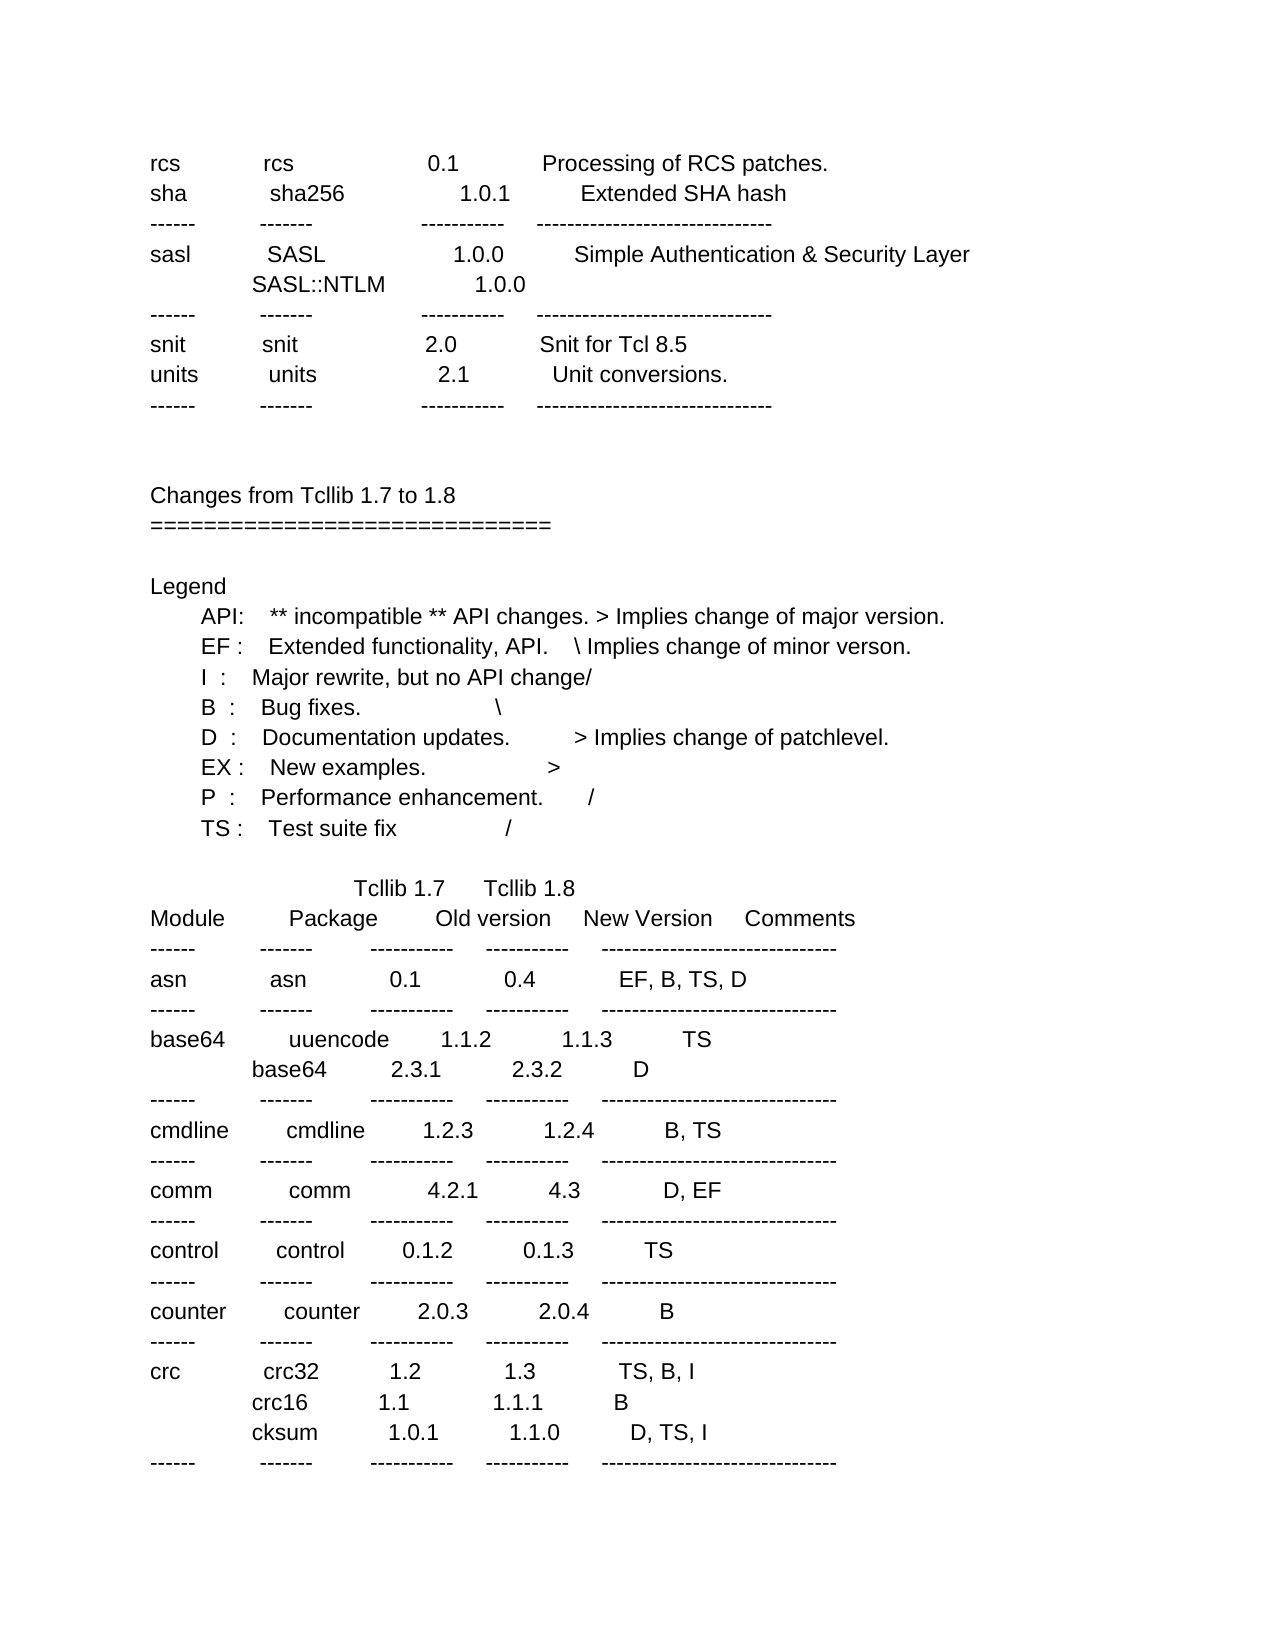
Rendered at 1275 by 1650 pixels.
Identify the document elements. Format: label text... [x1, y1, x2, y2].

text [150, 210, 1125, 237]
text asn asn 0.1 0.4 EF, B, TS, D [150, 966, 1125, 992]
text Legend [150, 573, 1125, 599]
text ------ ------- ----------- ------------------------------- [150, 301, 1125, 327]
text units units 2.1 Unit conversions. [150, 361, 1125, 388]
text EF : Extended functionality, API. \ Implies change of minor verson. [150, 633, 1125, 660]
text counter counter 2.0.3 2.0.4 B [150, 1298, 1125, 1324]
text crc16 1.1 1.1.1 B [150, 1388, 1125, 1415]
text ------ ------- ----------- ------------------------------- [150, 392, 1125, 418]
text ------ ------- ----------- ----------- ------------------------------- [150, 996, 1125, 1022]
text Changes from Tcllib 1.7 to 1.8 [150, 482, 1125, 509]
text cmdline cmdline 1.2.3 1.2.4 B, TS [150, 1117, 1125, 1143]
text Module Package Old version New Version Comments [150, 905, 1125, 932]
text base64 2.3.1 2.3.2 D [150, 1056, 1125, 1083]
text cksum 1.0.1 1.1.0 D, TS, I [150, 1419, 1125, 1445]
text API: ** incompatible ** API changes. > Implies change of major version. [150, 603, 1125, 629]
text ------ ------- ----------- ----------- ------------------------------- [150, 1086, 1125, 1113]
text I : Major rewrite, but no API change/ [150, 663, 1125, 690]
text SASL::NTLM 1.0.0 [150, 271, 1125, 297]
text crc crc32 1.2 1.3 TS, B, I [150, 1358, 1125, 1385]
text rcs rcs 0.1 Processing of RCS patches. [150, 150, 1125, 176]
text ============================== [150, 512, 1125, 539]
text comm comm 4.2.1 4.3 D, EF [150, 1177, 1125, 1203]
text P : Performance enhancement. / [150, 784, 1125, 811]
text EX : New examples. > [150, 754, 1125, 781]
text control control 0.1.2 0.1.3 TS [150, 1237, 1125, 1264]
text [150, 1328, 1125, 1354]
text TS : Test suite fix / [150, 814, 1125, 841]
text Tcllib 1.7 Tcllib 1.8 [150, 875, 1125, 901]
text ------ ------- ----------- ----------- ------------------------------- [150, 1207, 1125, 1234]
text sasl SASL 1.0.0 Simple Authentication & Security Layer [150, 241, 1125, 267]
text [150, 1449, 1125, 1475]
text ------ ------- ----------- ----------- ------------------------------- [150, 1268, 1125, 1294]
text ------ ------- ----------- ----------- ------------------------------- [150, 1147, 1125, 1173]
text D : Documentation updates. > Implies change of patchlevel. [150, 724, 1125, 750]
text snit snit 2.0 Snit for Tcl 8.5 [150, 331, 1125, 358]
text B : Bug fixes. \ [150, 694, 1125, 720]
text ------ ------- ----------- ----------- ------------------------------- [150, 935, 1125, 962]
text sha sha256 1.0.1 Extended SHA hash [150, 180, 1125, 207]
text base64 uuencode 1.1.2 1.1.3 TS [150, 1026, 1125, 1052]
